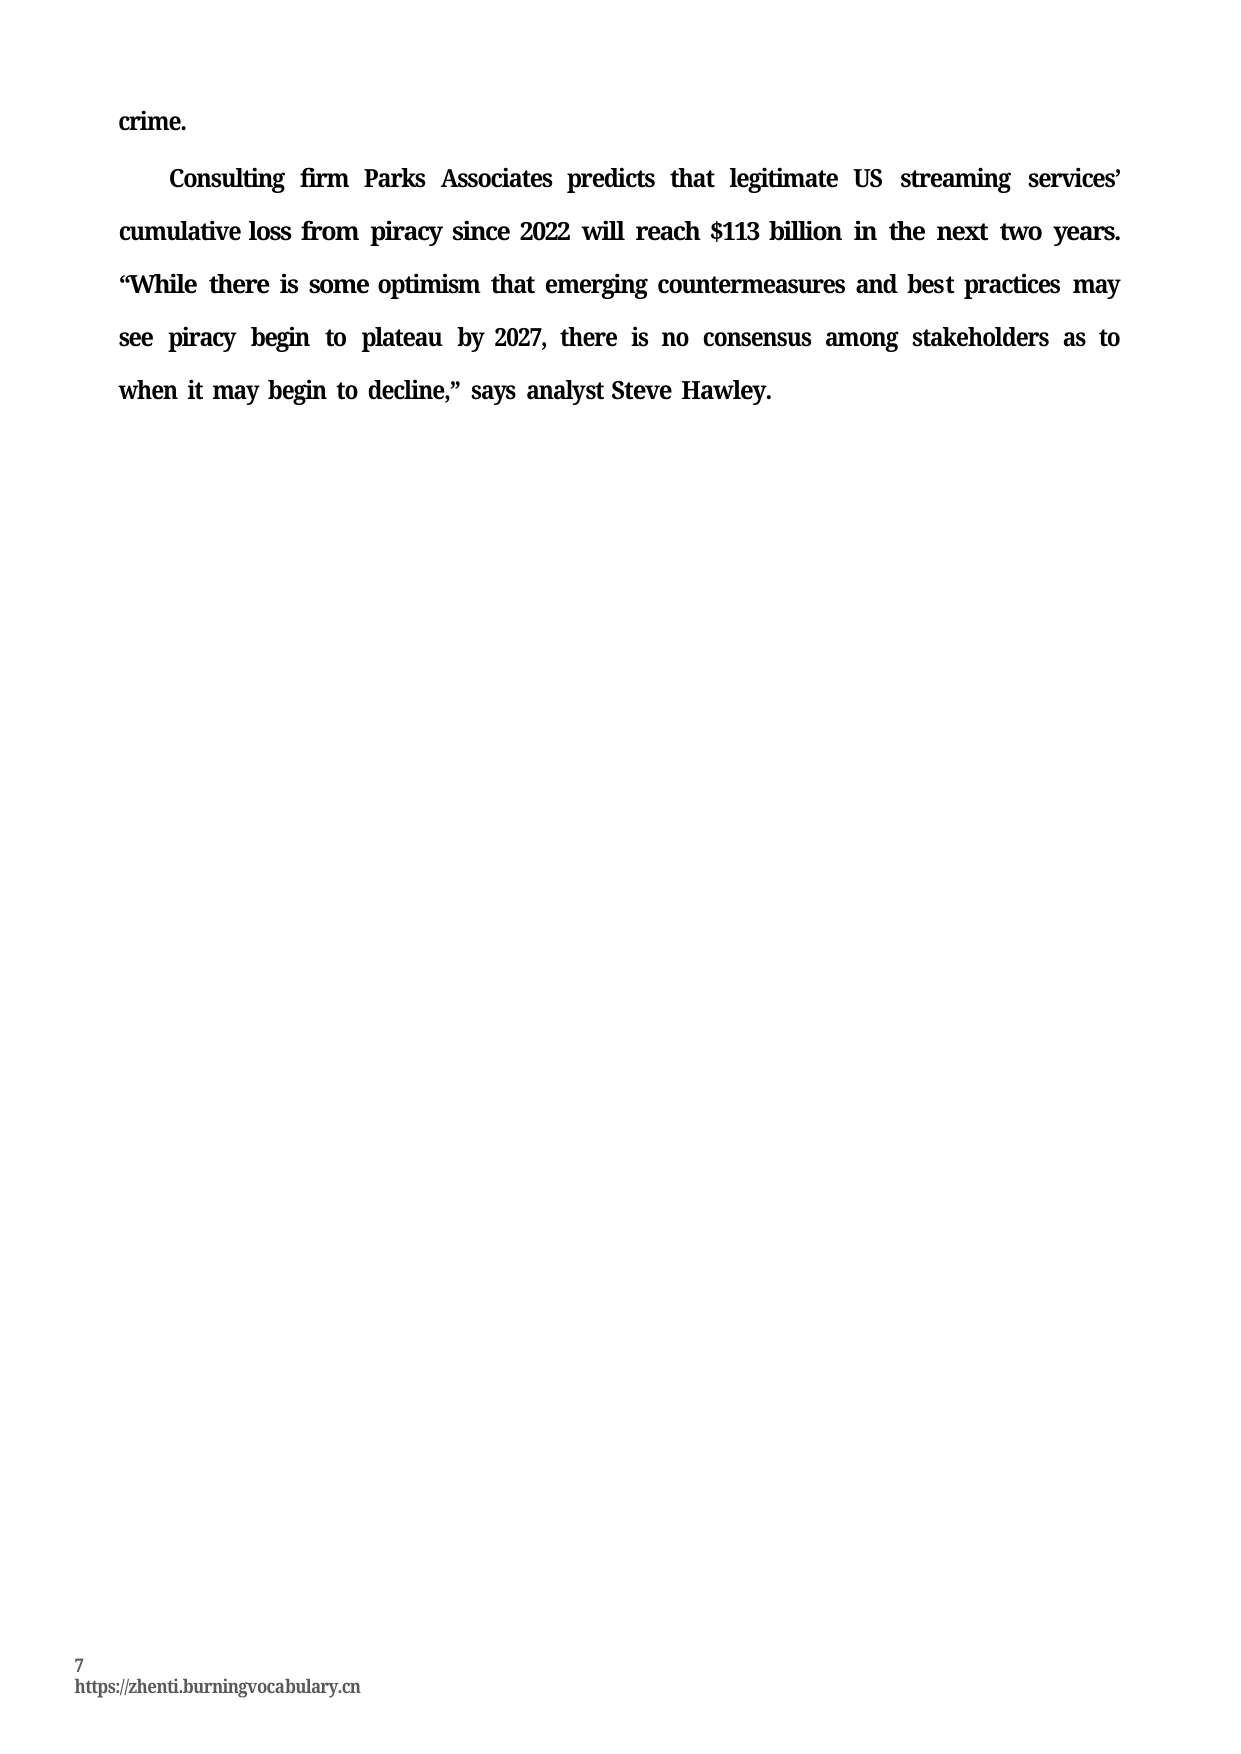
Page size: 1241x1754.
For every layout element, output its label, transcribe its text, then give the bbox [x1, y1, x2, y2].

text Consulting firm Parks Associates predicts that legitimate US streaming services’ cumulative loss from piracy since 2022 will reach $113 billion in the next two years. “While there is some optimism that emerging countermeasures and best practices may see piracy begin to plateau by 2027, there is no consensus among stakeholders as to when it may begin to decline,” says analyst Steve Hawley. [118, 160, 1122, 407]
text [118, 104, 1128, 138]
